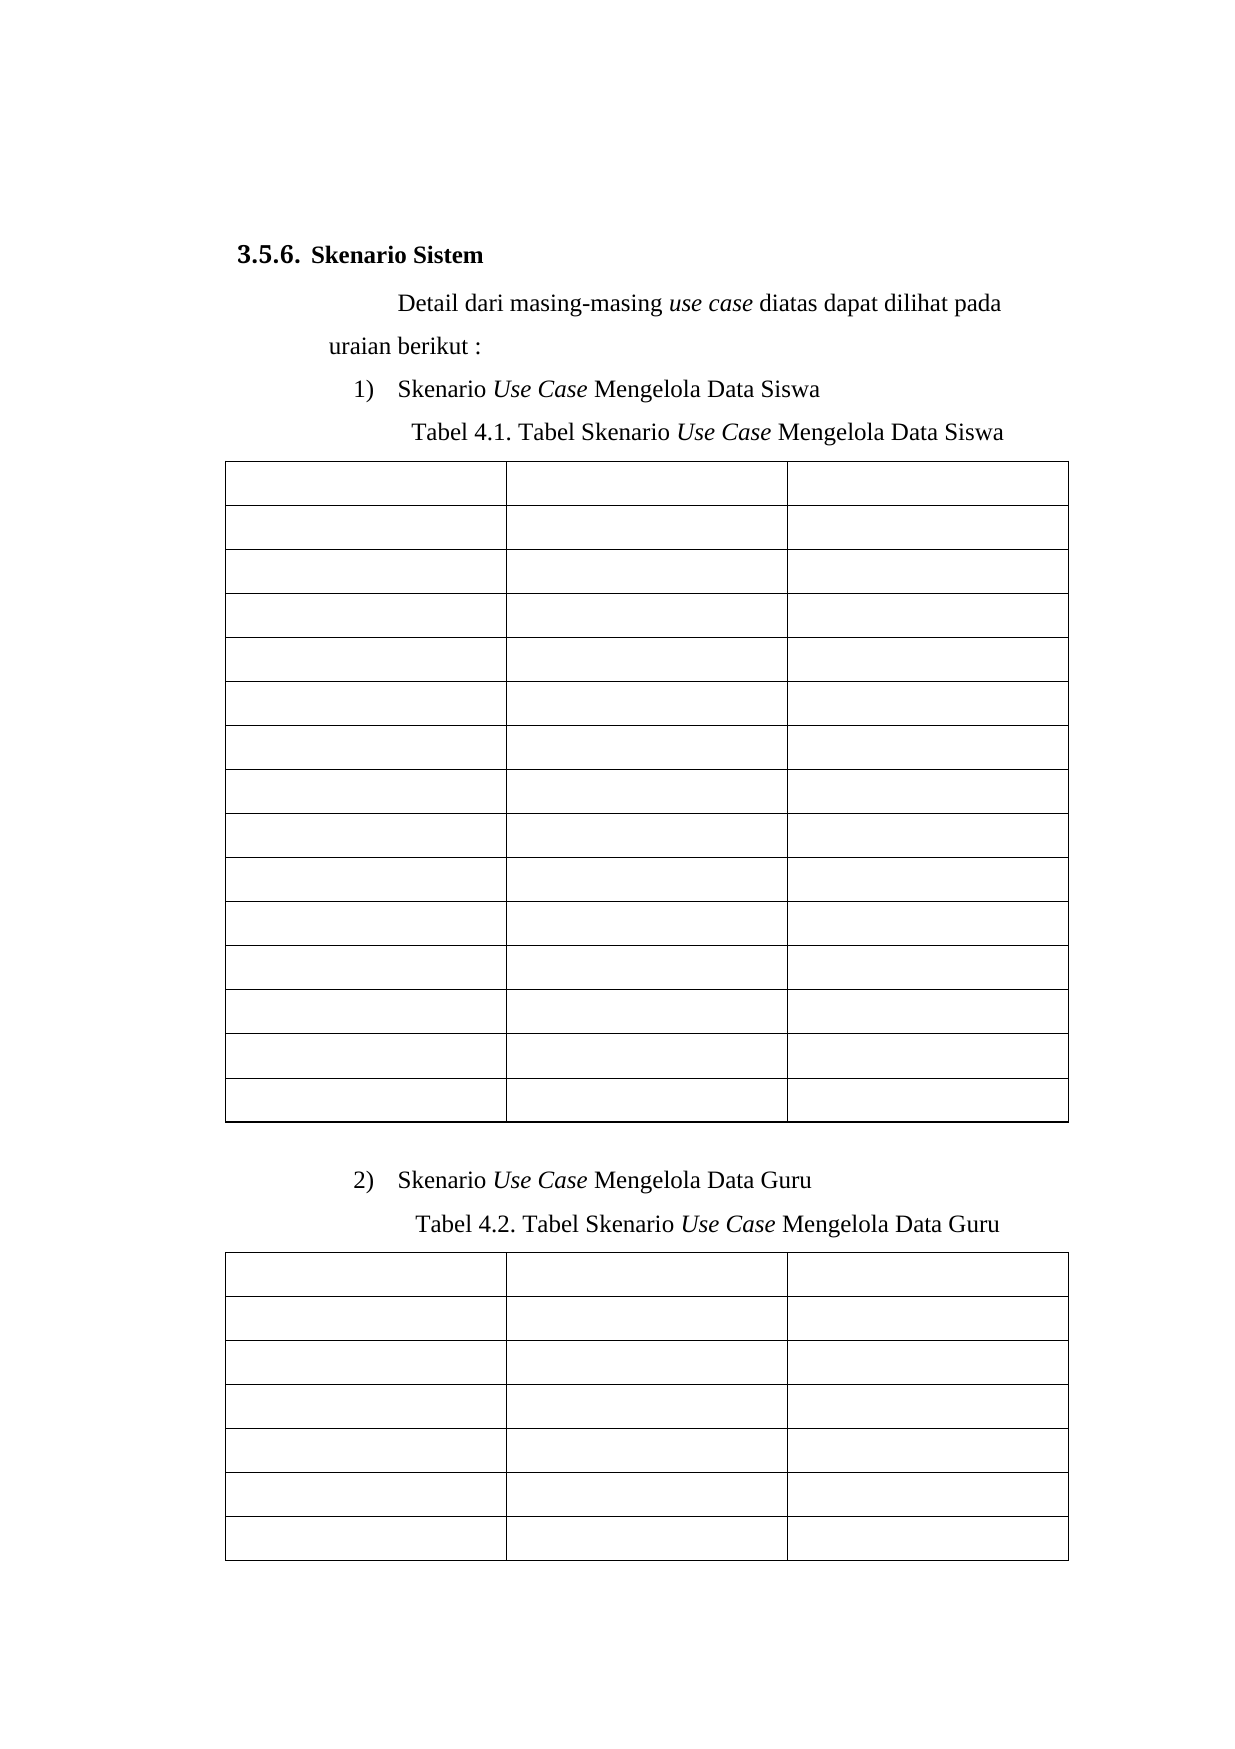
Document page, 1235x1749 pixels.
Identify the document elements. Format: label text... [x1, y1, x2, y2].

table_cell [507, 1341, 787, 1384]
table_cell [788, 506, 1068, 549]
table_cell [226, 682, 506, 725]
table_cell [507, 1517, 787, 1560]
table_cell [507, 858, 787, 901]
table_cell [226, 1034, 506, 1077]
table_cell [507, 1473, 787, 1516]
table_cell [788, 902, 1068, 945]
table_cell [226, 1297, 506, 1340]
table_cell [507, 946, 787, 989]
table_cell [788, 814, 1068, 857]
table_cell [788, 1079, 1068, 1121]
table_cell [788, 1517, 1068, 1560]
table_cell [226, 858, 506, 901]
list Tabel 4.2. Tabel Skenario Use Case Mengelola Data Guru [353, 1209, 1062, 1237]
table_cell [788, 638, 1068, 681]
table_cell [507, 770, 787, 813]
table_cell [788, 682, 1068, 725]
table_cell [226, 1079, 506, 1121]
list Skenario Use Case Mengelola Data Guru [353, 1166, 1062, 1194]
table_cell [507, 506, 787, 549]
table_cell [788, 1297, 1068, 1340]
table_cell [226, 1385, 506, 1428]
table_cell [226, 1473, 506, 1516]
table_cell [226, 1429, 506, 1472]
list Detail dari masing-masing use case diatas dapat dilihat pada uraian berikut : [329, 288, 1062, 360]
table_cell [507, 990, 787, 1033]
table_cell [226, 990, 506, 1033]
table_cell [788, 594, 1068, 637]
table_cell [226, 946, 506, 989]
table_cell [788, 946, 1068, 989]
table_header [788, 1253, 1068, 1296]
table_cell [507, 902, 787, 945]
list Skenario Use Case Mengelola Data Siswa [353, 374, 1062, 403]
table_cell [226, 726, 506, 769]
table_cell [507, 1385, 787, 1428]
table_header [507, 462, 787, 504]
table_cell [226, 814, 506, 857]
table_header [226, 1253, 506, 1296]
table_cell [226, 506, 506, 549]
table_cell [507, 594, 787, 637]
table_cell [226, 902, 506, 945]
table_cell [226, 638, 506, 681]
table_cell [507, 638, 787, 681]
table_cell [788, 1385, 1068, 1428]
table_cell [226, 594, 506, 637]
table_cell [507, 1297, 787, 1340]
table_header [226, 462, 506, 504]
table_cell [788, 550, 1068, 593]
table_cell [226, 1517, 506, 1560]
list Tabel 4.1. Tabel Skenario Use Case Mengelola Data Siswa [353, 417, 1062, 446]
list Skenario Sistem [237, 237, 1062, 271]
table_cell [788, 1429, 1068, 1472]
table_cell [507, 1034, 787, 1077]
table_header [507, 1253, 787, 1296]
table_cell [226, 770, 506, 813]
table_cell [788, 726, 1068, 769]
table_cell [788, 1341, 1068, 1384]
table_cell [507, 814, 787, 857]
table_cell [788, 770, 1068, 813]
table_cell [226, 550, 506, 593]
table_cell [788, 858, 1068, 901]
table_header [788, 462, 1068, 504]
table_cell [507, 1079, 787, 1121]
table_cell [788, 1473, 1068, 1516]
table_cell [226, 1341, 506, 1384]
table_cell [788, 1034, 1068, 1077]
table_cell [507, 1429, 787, 1472]
table_cell [507, 550, 787, 593]
table_cell [507, 726, 787, 769]
table_cell [507, 682, 787, 725]
table_cell [788, 990, 1068, 1033]
